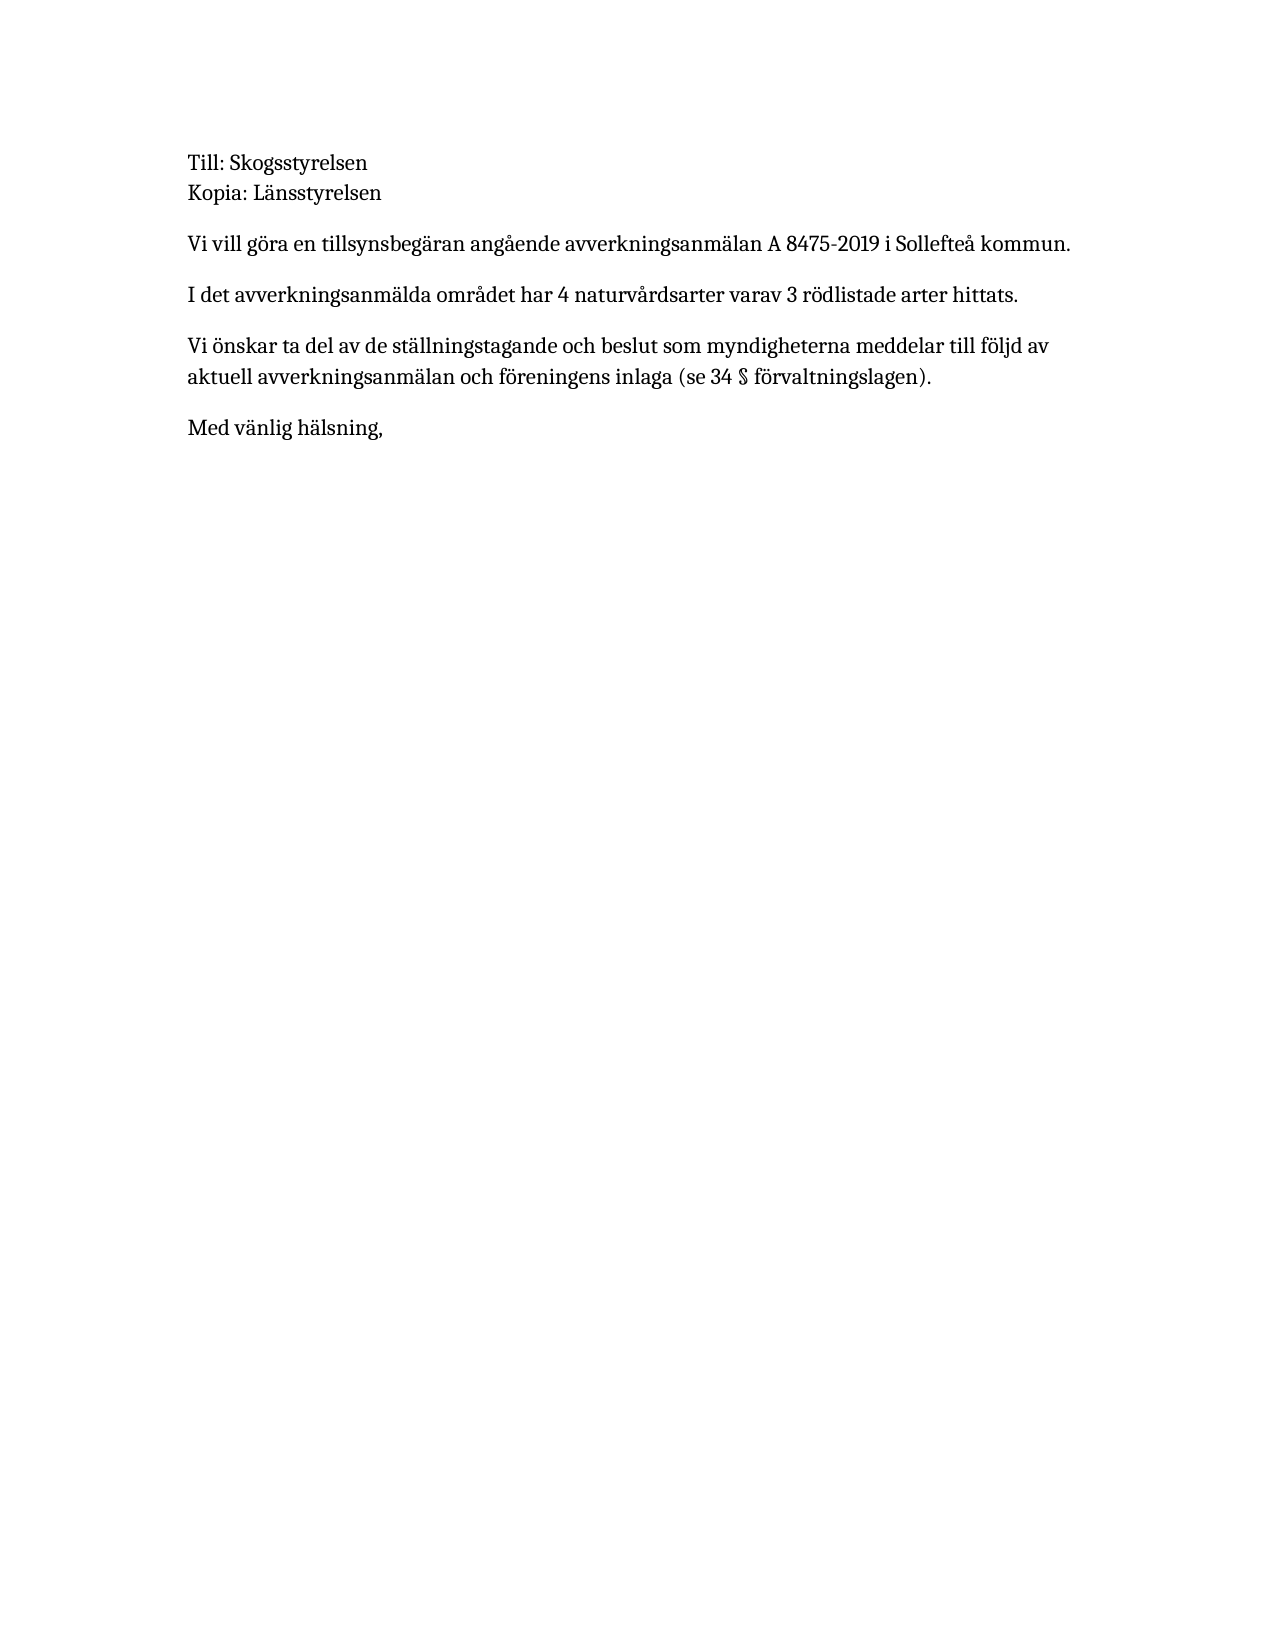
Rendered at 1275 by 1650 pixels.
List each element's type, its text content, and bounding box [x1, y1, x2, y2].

text I det avverkningsanmälda området har 4 naturvårdsarter varav 3 rödlistade arter hittats. [187, 282, 1087, 309]
text Vi vill göra en tillsynsbegäran angående avverkningsanmälan A 8475-2019 i Sollefteå kommun. [187, 231, 1087, 258]
text Vi önskar ta del av de ställningstagande och beslut som myndigheterna meddelar till följd av aktuell avverkningsanmälan och föreningens inlaga (se 34 § förvaltningslagen). [187, 333, 1087, 390]
text Till: Skogsstyrelsen Kopia: Länsstyrelsen [187, 150, 1087, 207]
text Med vänlig hälsning, [187, 414, 1087, 471]
